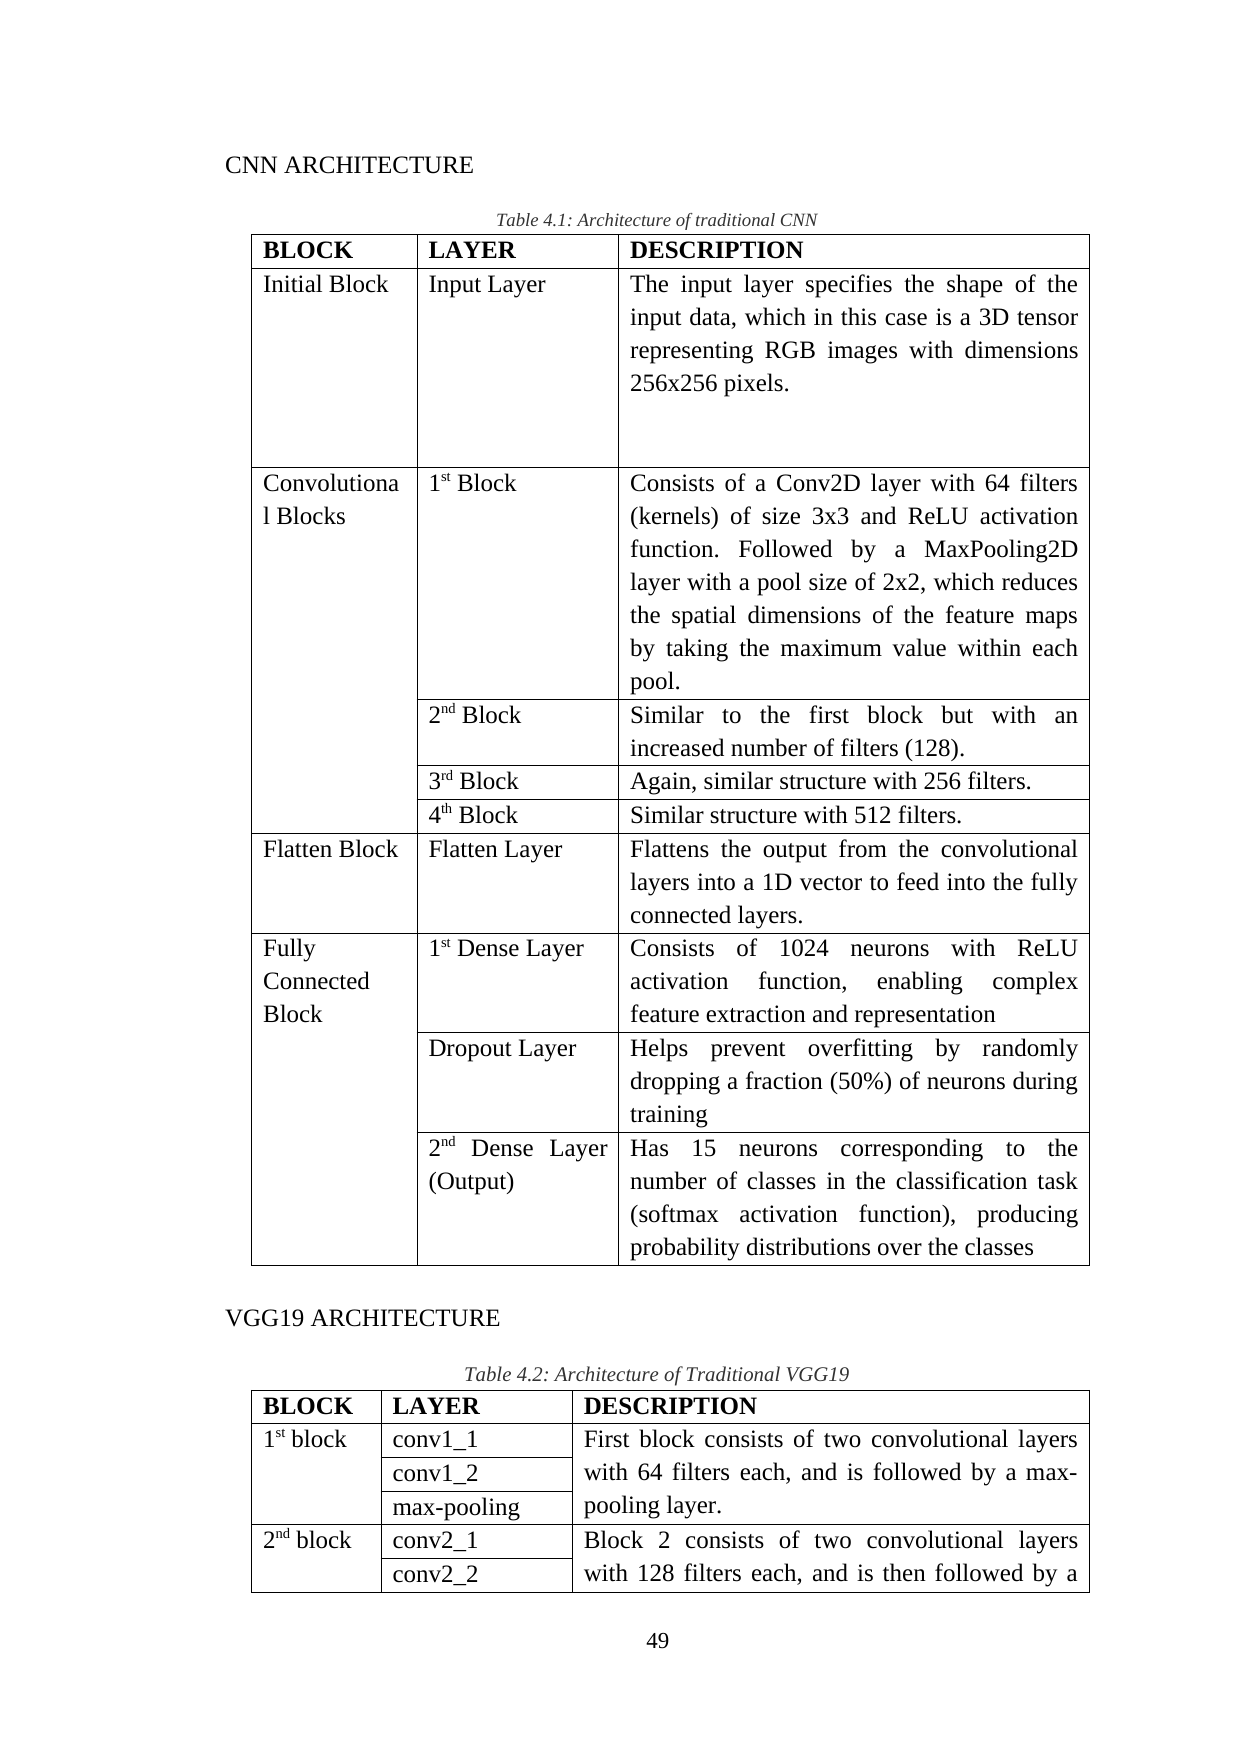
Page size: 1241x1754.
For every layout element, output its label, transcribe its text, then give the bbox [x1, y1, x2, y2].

table_header LAYER [418, 235, 618, 268]
table_header LAYER [382, 1391, 572, 1423]
table_cell Block 2 consists of two convolutional layers with 128 filters each, and is then followed by a max-pooling layer. [573, 1525, 1089, 1592]
table_header BLOCK [252, 1391, 381, 1423]
table_header DESCRIPTION [573, 1391, 1089, 1423]
table_cell Has 15 neurons corresponding to the number of classes in the classification task (softmax activation function), producing probability distributions over the classes [619, 1133, 1089, 1264]
table_cell conv1_2 [382, 1458, 572, 1491]
subtitle CNN ARCHITECTURE [225, 150, 1090, 179]
table_cell 3rd Block [418, 766, 618, 799]
table_cell 2nd block [252, 1525, 381, 1592]
table_cell conv2_1 [382, 1525, 572, 1558]
table_cell 4th Block [418, 800, 618, 833]
table_cell Input Layer [418, 269, 618, 467]
table_cell First block consists of two convolutional layers with 64 filters each, and is followed by a max-pooling layer. [573, 1424, 1089, 1524]
table_cell Flatten Layer [418, 834, 618, 932]
text Table 4.1: Architecture of traditional CNN [225, 209, 1090, 231]
table_cell conv1_1 [382, 1424, 572, 1457]
table_cell Similar structure with 512 filters. [619, 800, 1089, 833]
table_cell 1st Block [418, 468, 618, 699]
table_cell Consists of a Conv2D layer with 64 filters (kernels) of size 3x3 and ReLU activation function. Followed by a MaxPooling2D layer with a pool size of 2x2, which reduces the spatial dimensions of the feature maps by taking the maximum value within each pool. [619, 468, 1089, 699]
table_cell Convolutional Blocks [252, 468, 417, 833]
table_cell conv2_2 [382, 1559, 572, 1592]
table_header BLOCK [252, 235, 417, 268]
text Table 4.2: Architecture of Traditional VGG19 [225, 1362, 1090, 1386]
table_cell The input layer specifies the shape of the input data, which in this case is a 3D tensor representing RGB images with dimensions 256x256 pixels. [619, 269, 1089, 467]
table_cell 1st Dense Layer [418, 934, 618, 1032]
table_cell Initial Block [252, 269, 417, 467]
table_cell 2nd Block [418, 700, 618, 765]
table_cell Again, similar structure with 256 filters. [619, 766, 1089, 799]
table_cell 2nd Dense Layer (Output) [418, 1133, 618, 1264]
table_cell Fully Connected Block [252, 934, 417, 1264]
table_header DESCRIPTION [619, 235, 1089, 268]
subtitle VGG19 ARCHITECTURE [225, 1303, 1090, 1331]
table_cell Flatten Block [252, 834, 417, 932]
table_cell Dropout Layer [418, 1033, 618, 1132]
table_cell Flattens the output from the convolutional layers into a 1D vector to feed into the fully connected layers. [619, 834, 1089, 932]
table_cell max-pooling [382, 1492, 572, 1524]
table_cell Similar to the first block but with an increased number of filters (128). [619, 700, 1089, 765]
table_cell 1st block [252, 1424, 381, 1524]
table_cell Consists of 1024 neurons with ReLU activation function, enabling complex feature extraction and representation [619, 934, 1089, 1032]
table_cell Helps prevent overfitting by randomly dropping a fraction (50%) of neurons during training [619, 1033, 1089, 1132]
